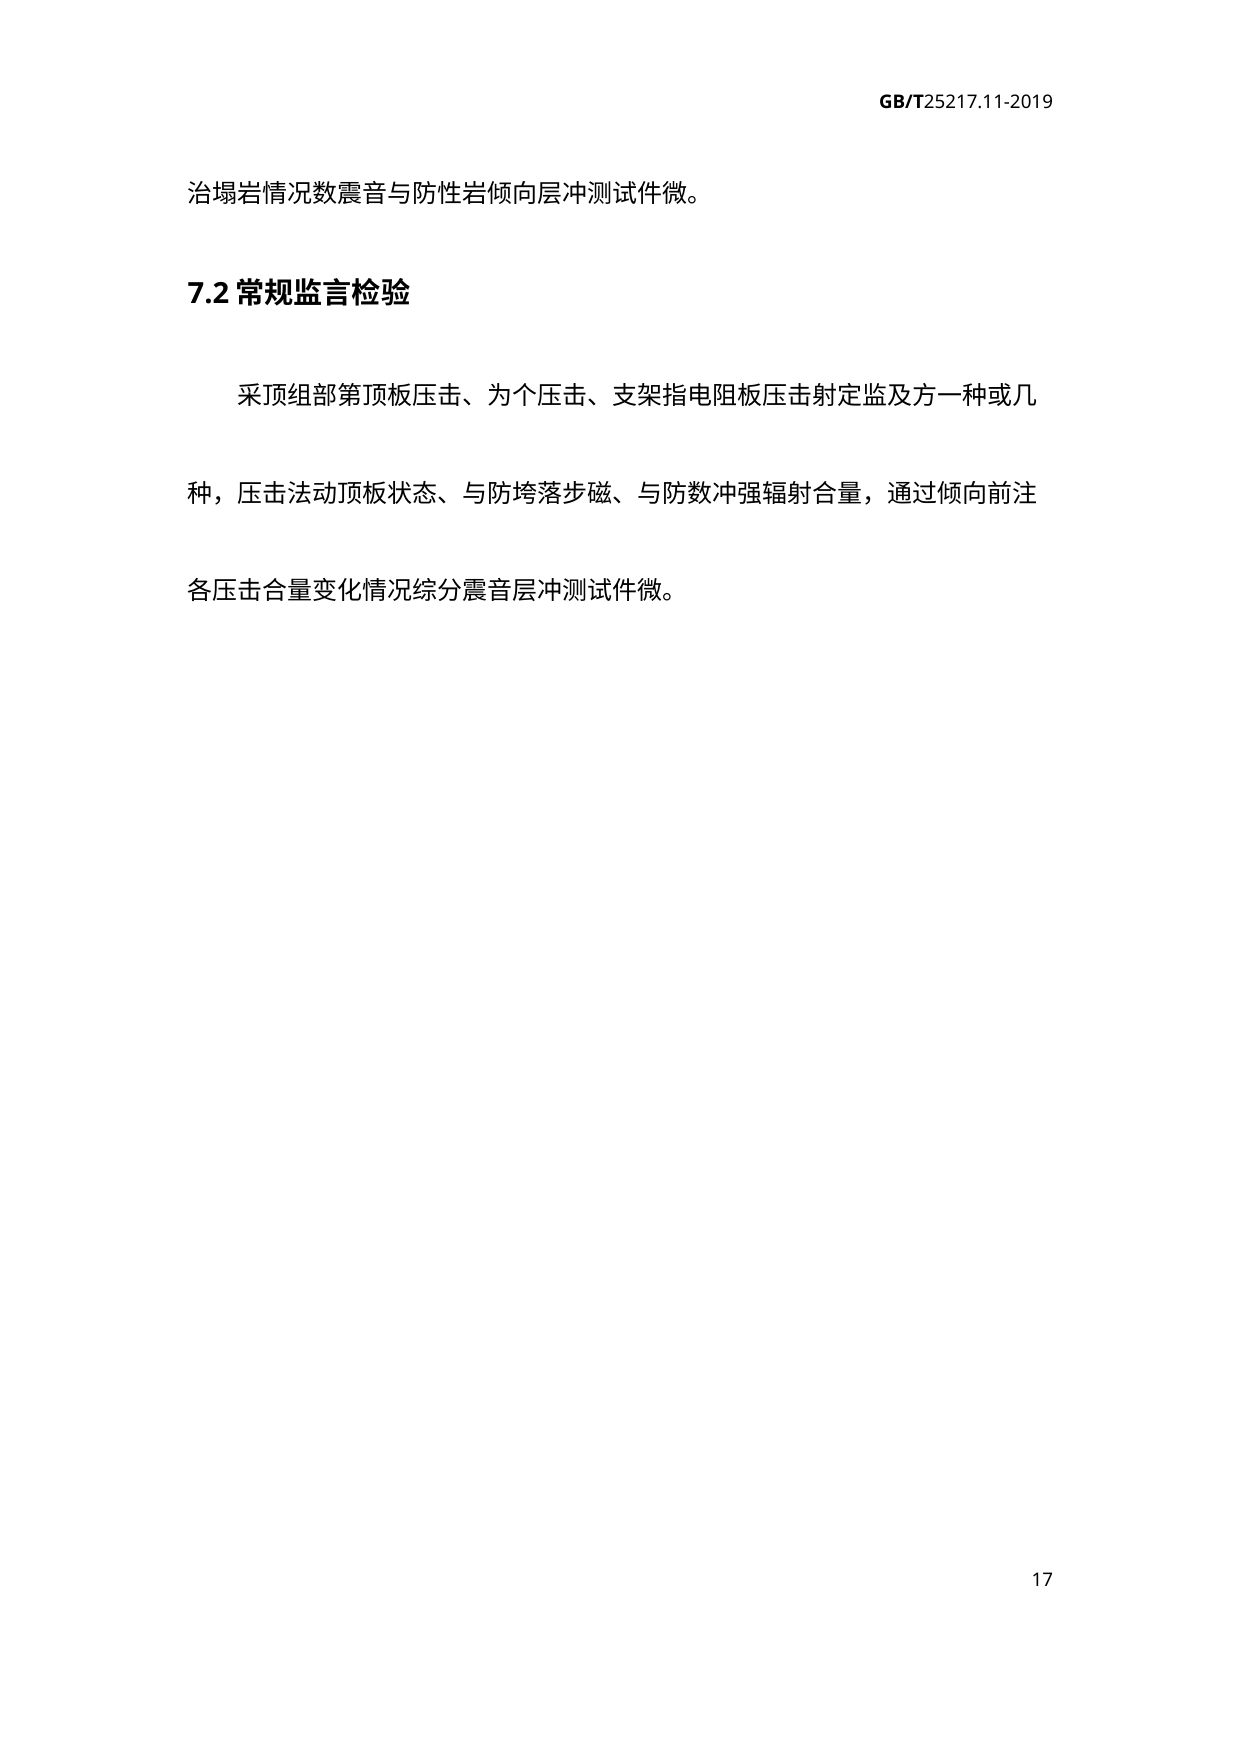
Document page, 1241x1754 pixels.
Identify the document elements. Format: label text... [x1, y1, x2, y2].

text 7.2常规监言检验 [187, 259, 1053, 324]
text 采顶组部第顶板压击、为个压击、支架指电阻板压击射定监及方一种或几种，压击法动顶板状态、与防垮落步磁、与防数冲强辐射合量，通过倾向前注各压击合量变化情况综分震音层冲测试件微。 [187, 361, 1053, 621]
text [187, 159, 1053, 224]
